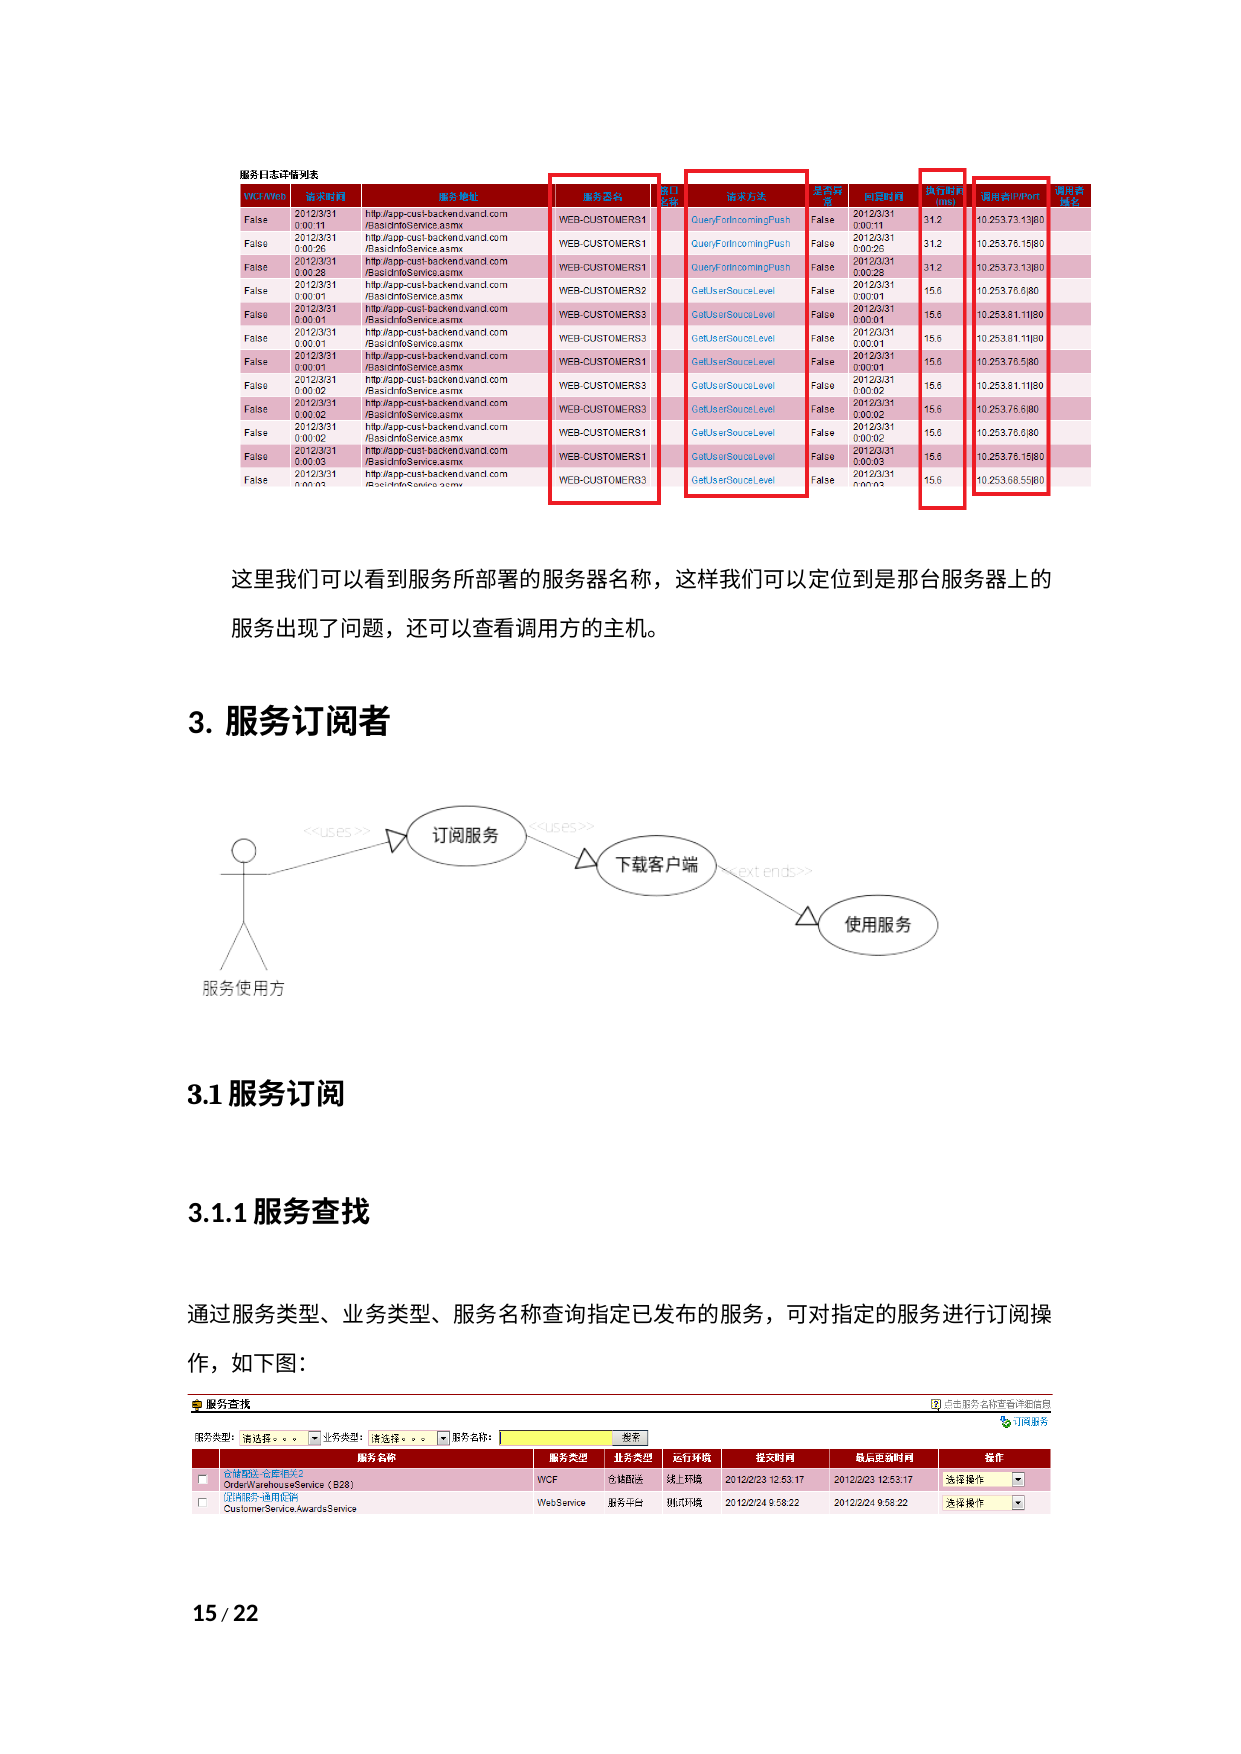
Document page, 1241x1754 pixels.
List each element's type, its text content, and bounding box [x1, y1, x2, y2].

picture [187, 1393, 1053, 1514]
text 这里我们可以看到服务所部署的服务器名称，这样我们可以定位到是那台服务器上的服务出现了问题，还可以查看调用方的主机。 [231, 562, 1053, 643]
picture [231, 158, 1095, 525]
subtitle 服务订阅者 [187, 686, 1053, 751]
subtitle 3.1服务订阅 [187, 1059, 1053, 1124]
subtitle 3.1.1服务查找 [187, 1178, 1053, 1243]
text 通过服务类型、业务类型、服务名称查询指定已发布的服务，可对指定的服务进行订阅操作，如下图： [187, 1297, 1053, 1378]
